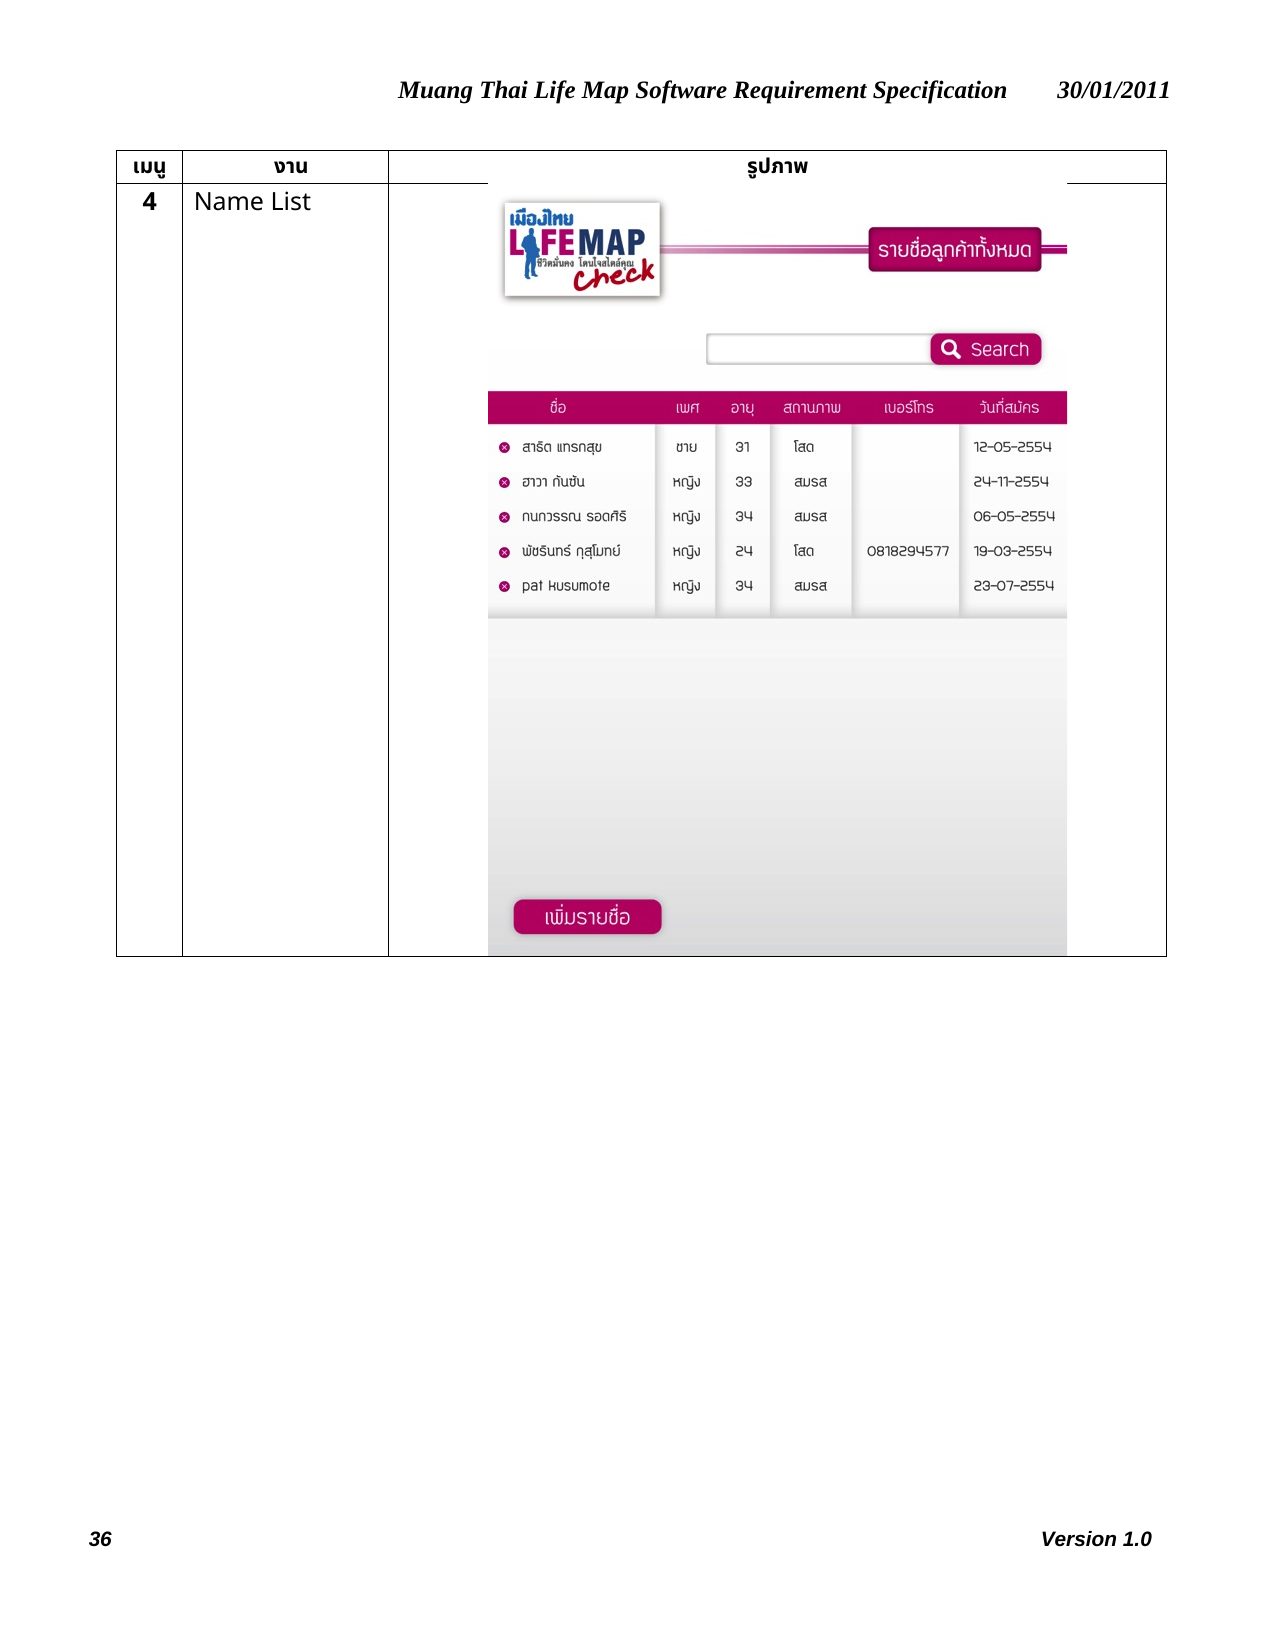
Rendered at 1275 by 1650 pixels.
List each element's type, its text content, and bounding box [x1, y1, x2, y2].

picture [488, 183, 1068, 956]
table_cell [389, 184, 488, 956]
table_cell Name List [183, 184, 388, 956]
table_header งาน [183, 151, 388, 182]
table_header เมนู [117, 151, 182, 182]
table_cell [1068, 184, 1166, 956]
table_header รูปภาพ [389, 151, 1166, 182]
table_cell 4 [117, 184, 182, 956]
